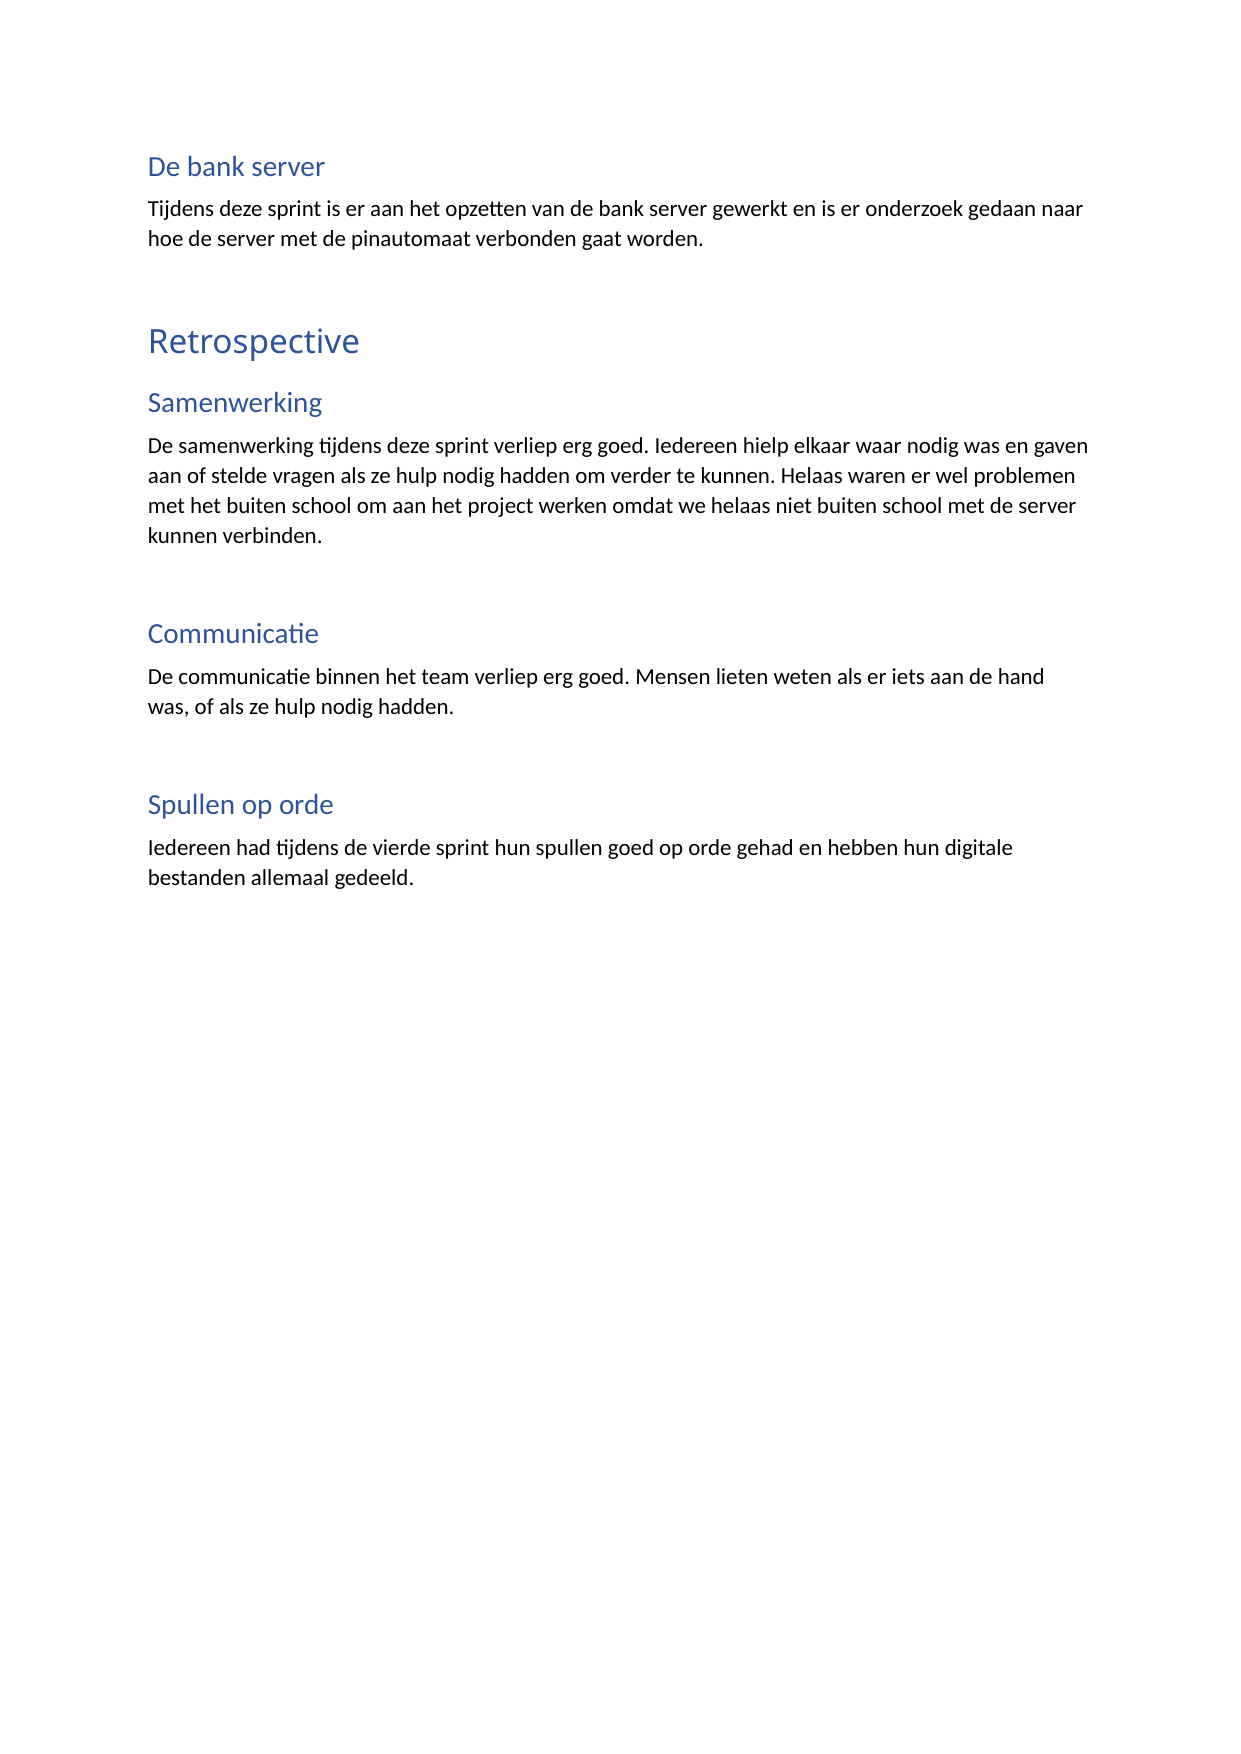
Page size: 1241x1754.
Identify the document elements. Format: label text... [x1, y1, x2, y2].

text Iedereen had tijdens de vierde sprint hun spullen goed op orde gehad en hebben hun digitale bestanden allemaal gedeeld. [148, 833, 1093, 891]
subtitle De bank server [148, 148, 1093, 183]
text Tijdens deze sprint is er aan het opzetten van de bank server gewerkt en is er onderzoek gedaan naar hoe de server met de pinautomaat verbonden gaat worden. [148, 194, 1093, 253]
subtitle Retrospective [148, 318, 1093, 364]
text De samenwerking tijdens deze sprint verliep erg goed. Iedereen hielp elkaar waar nodig was en gaven aan of stelde vragen als ze hulp nodig hadden om verder te kunnen. Helaas waren er wel problemen met het buiten school om aan het project werken omdat we helaas niet buiten school met de server kunnen verbinden. [148, 431, 1093, 549]
subtitle Communicatie [148, 615, 1093, 651]
text De communicatie binnen het team verliep erg goed. Mensen lieten weten als er iets aan de hand was, of als ze hulp nodig hadden. [148, 662, 1093, 720]
subtitle Spullen op orde [148, 786, 1093, 821]
subtitle Samenwerking [148, 384, 1093, 419]
